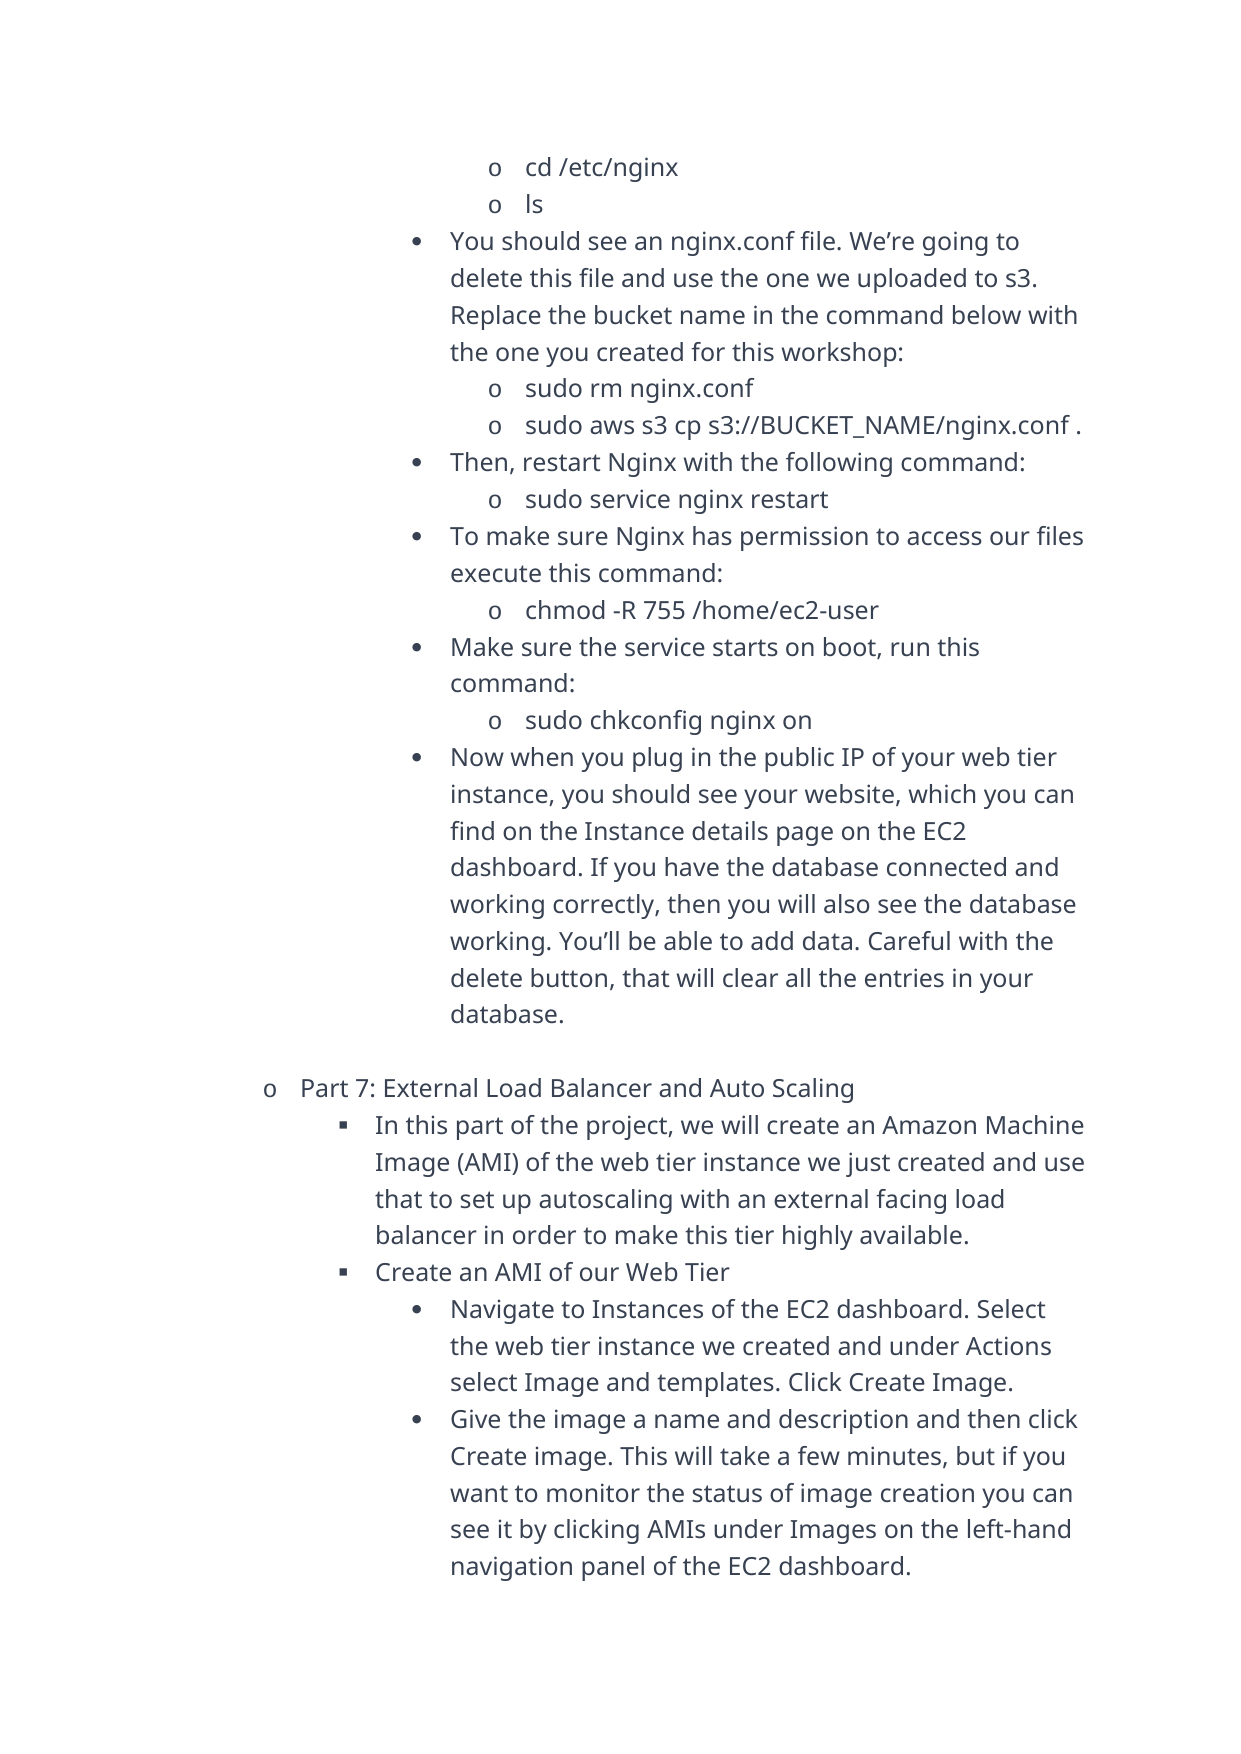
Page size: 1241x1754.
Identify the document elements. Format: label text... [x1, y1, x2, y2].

list Create an AMI of our Web Tier [337, 1255, 1090, 1289]
list sudo chkconfig nginx on [487, 703, 1090, 737]
list cd /etc/nginx [487, 150, 1090, 184]
list chmod -R 755 /home/ec2-user [487, 592, 1090, 627]
list Then, restart Nginx with the following command: [412, 445, 1090, 479]
list ls [487, 187, 1090, 221]
list Part 7: External Load Balancer and Auto Scaling [262, 1071, 1090, 1105]
list To make sure Nginx has permission to access our files execute this command: [412, 519, 1090, 589]
list Navigate to Instances of the EC2 dashboard. Select the web tier instance we created and under Actions select Image and templates. Click Create Image. [412, 1292, 1090, 1399]
list In this part of the project, we will create an Amazon Machine Image (AMI) of the web tier instance we just created and use that to set up autoscaling with an external facing load balancer in order to make this tier highly available. [337, 1108, 1090, 1252]
list You should see an nginx.conf file. We’re going to delete this file and use the one we uploaded to s3. Replace the bucket name in the command below with the one you created for this workshop: [412, 224, 1090, 368]
list sudo rm nginx.conf [487, 371, 1090, 405]
list Now when you plug in the public IP of your web tier instance, you should see your website, which you can find on the Instance details page on the EC2 dashboard. If you have the database connected and working correctly, then you will also see the database working. You’ll be able to add data. Careful with the delete button, that will clear all the entries in your database. [412, 740, 1090, 1031]
list Give the image a name and description and then click Create image. This will take a few minutes, but if you want to monitor the status of image creation you can see it by clicking AMIs under Images on the left-hand navigation panel of the EC2 dashboard. [412, 1402, 1090, 1583]
list sudo service nginx restart [487, 482, 1090, 516]
list Make sure the service starts on boot, run this command: [412, 629, 1090, 700]
list sudo aws s3 cp s3://BUCKET_NAME/nginx.conf . [487, 408, 1090, 442]
